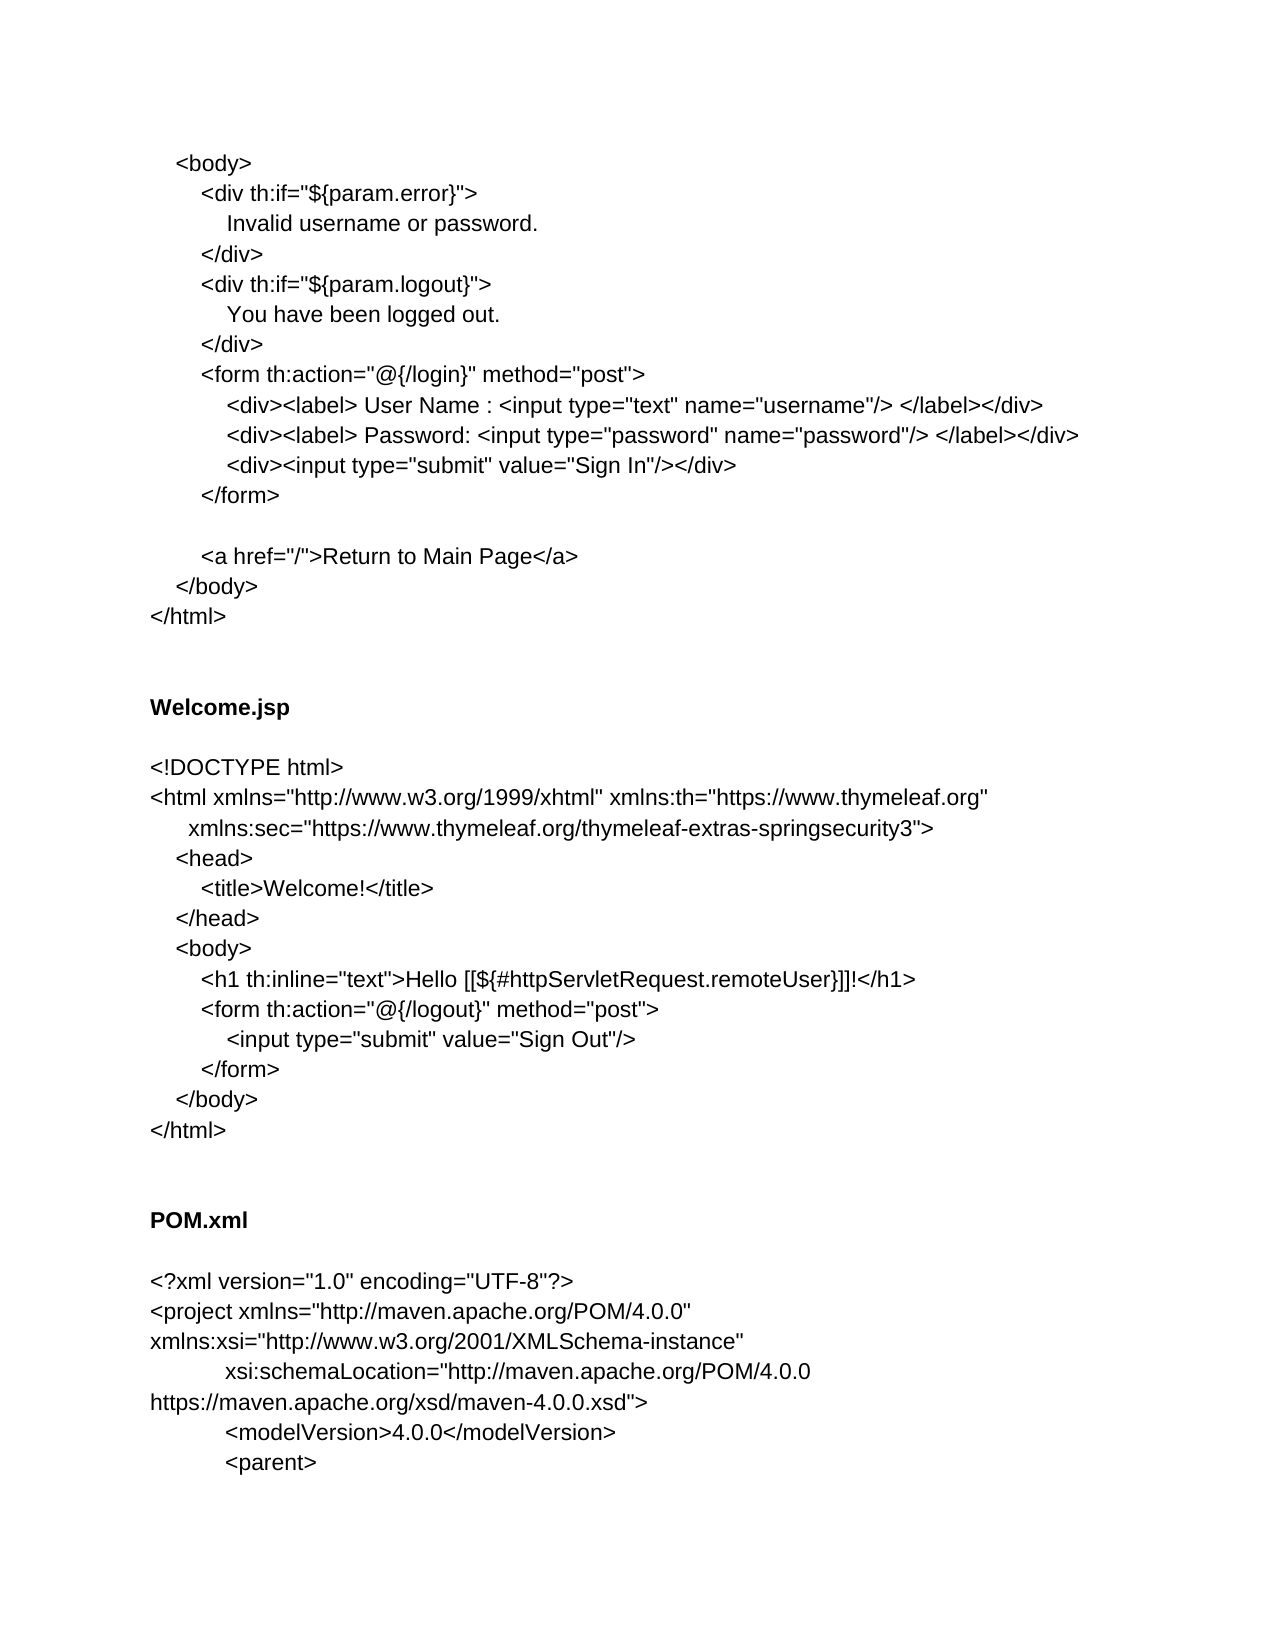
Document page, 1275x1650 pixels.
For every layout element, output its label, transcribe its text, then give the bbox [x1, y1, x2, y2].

text <!DOCTYPE html> [150, 754, 1125, 781]
text You have been logged out. [150, 301, 1125, 327]
text <modelVersion>4.0.0</modelVersion> [150, 1419, 1125, 1445]
text <div><label> User Name : <input type="text" name="username"/> </label></div> [150, 392, 1125, 418]
text <form th:action="@{/login}" method="post"> [150, 361, 1125, 388]
text <parent> [150, 1449, 1125, 1475]
text xsi:schemaLocation="http://maven.apache.org/POM/4.0.0 https://maven.apache.org/xsd/maven-4.0.0.xsd"> [150, 1358, 1125, 1415]
text Invalid username or password. [150, 210, 1125, 237]
text <div><label> Password: <input type="password" name="password"/> </label></div> [150, 422, 1125, 448]
text xmlns:sec="https://www.thymeleaf.org/thymeleaf-extras-springsecurity3"> [150, 814, 1125, 841]
text <title>Welcome!</title> [150, 875, 1125, 901]
text <body> [150, 150, 1125, 176]
text <h1 th:inline="text">Hello [[${#httpServletRequest.remoteUser}]]!</h1> [150, 966, 1125, 992]
text <a href="/">Return to Main Page</a> [150, 543, 1125, 569]
text <form th:action="@{/logout}" method="post"> [150, 996, 1125, 1022]
text </body> [150, 1086, 1125, 1113]
text <html xmlns="http://www.w3.org/1999/xhtml" xmlns:th="https://www.thymeleaf.org" [150, 784, 1125, 811]
text </head> [150, 905, 1125, 932]
text <?xml version="1.0" encoding="UTF-8"?> [150, 1268, 1125, 1294]
text <head> [150, 845, 1125, 871]
text <input type="submit" value="Sign Out"/> [150, 1026, 1125, 1052]
text </body> [150, 573, 1125, 599]
text </html> [150, 603, 1125, 629]
text </form> [150, 482, 1125, 509]
text </div> [150, 331, 1125, 358]
text <div><input type="submit" value="Sign In"/></div> [150, 452, 1125, 478]
text </form> [150, 1056, 1125, 1083]
text <project xmlns="http://maven.apache.org/POM/4.0.0" xmlns:xsi="http://www.w3.org/2001/XMLSchema-instance" [150, 1298, 1125, 1354]
text POM.xml [150, 1207, 1125, 1234]
text Welcome.jsp [150, 694, 1125, 720]
text <div th:if="${param.logout}"> [150, 271, 1125, 297]
text </html> [150, 1117, 1125, 1143]
text <div th:if="${param.error}"> [150, 180, 1125, 207]
text <body> [150, 935, 1125, 962]
text </div> [150, 241, 1125, 267]
